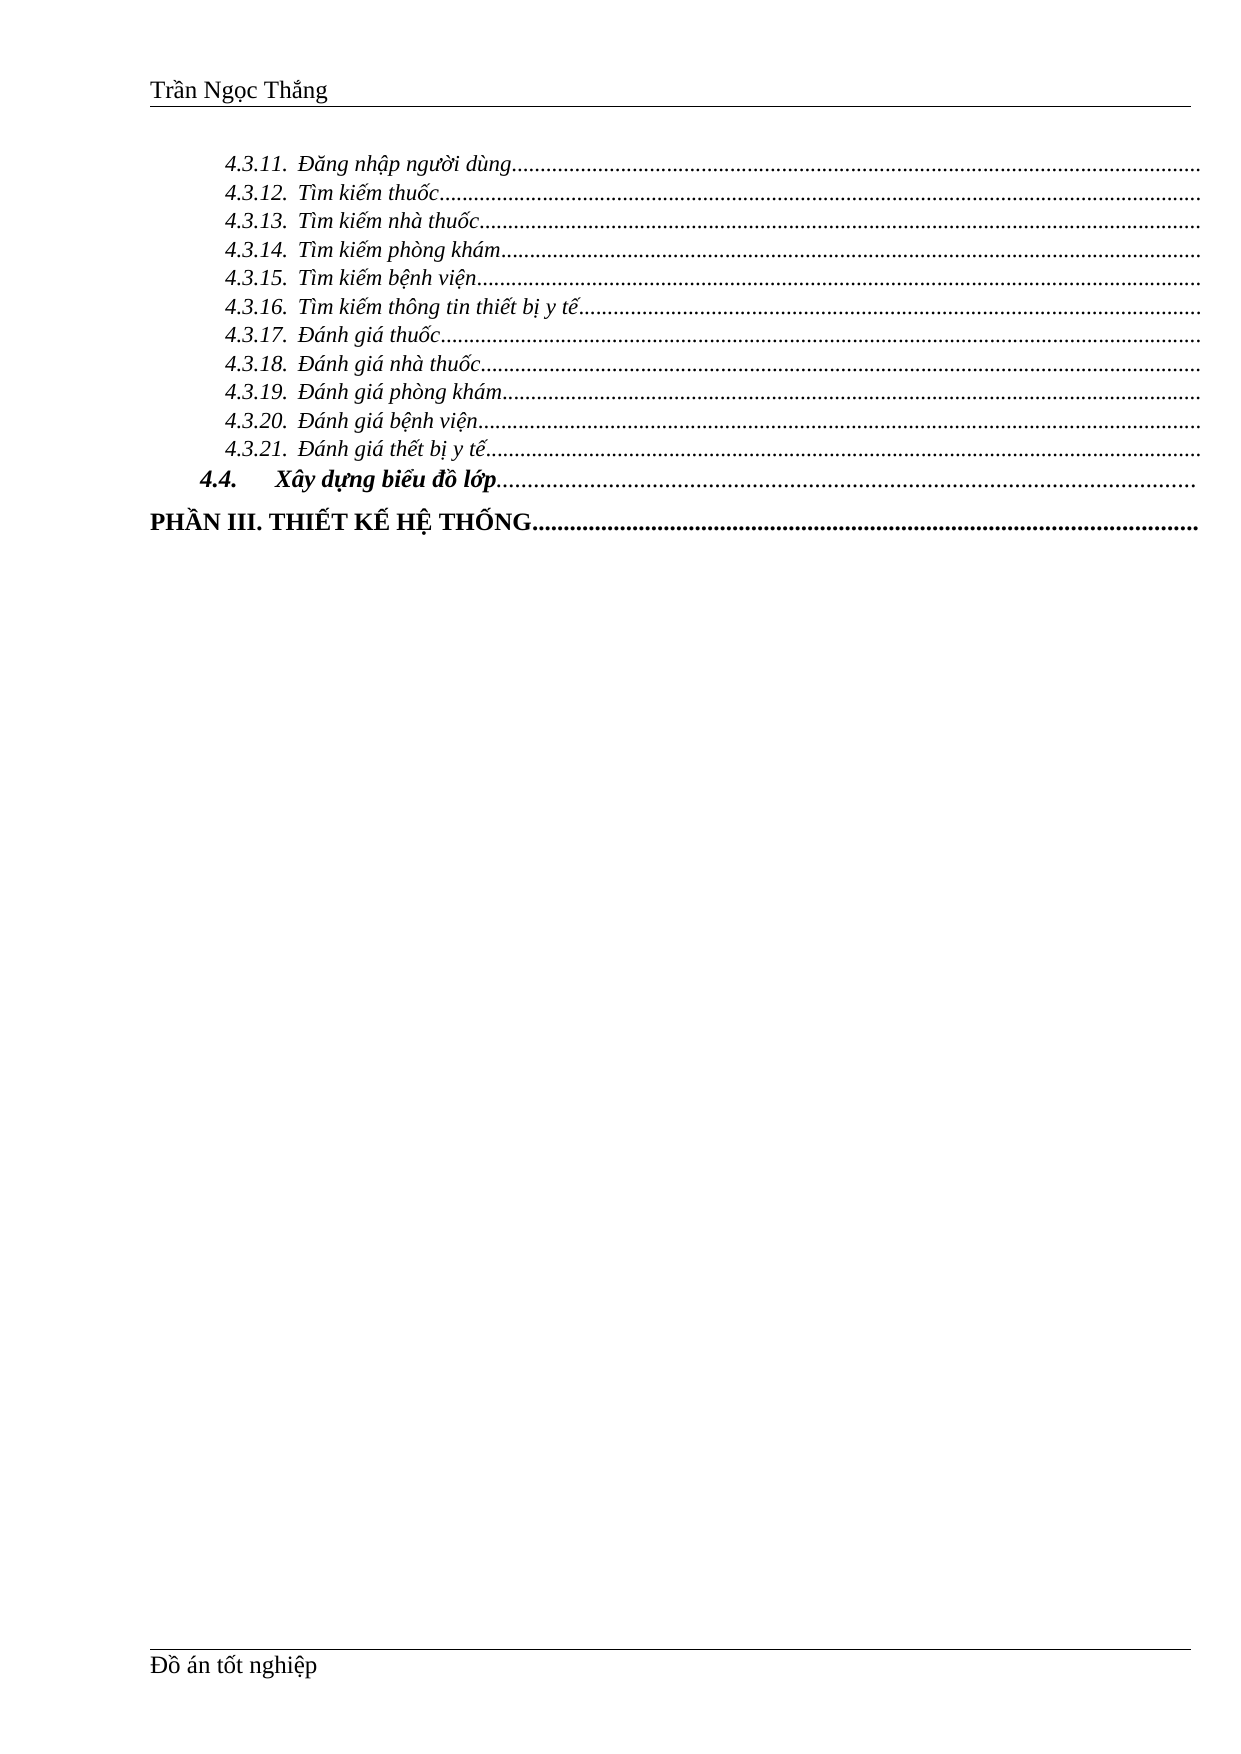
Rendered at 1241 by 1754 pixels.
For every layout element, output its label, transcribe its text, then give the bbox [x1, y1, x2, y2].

text 4.3.12. Tìm kiếm thuốc 49 [225, 178, 1191, 205]
text Phần III. Thiết kế hệ thống 56 [150, 507, 1191, 536]
text 4.3.13. Tìm kiếm nhà thuốc 49 [225, 207, 1191, 233]
text 4.3.15. Tìm kiếm bệnh viện 50 [225, 264, 1191, 291]
text 4.3.18. Đánh giá nhà thuốc 52 [225, 350, 1191, 376]
text 4.3.11. Đăng nhập người dùng 48 [225, 150, 1191, 176]
text 4.3.14. Tìm kiếm phòng khám 50 [225, 236, 1191, 262]
text 4.3.17. Đánh giá thuốc 51 [225, 321, 1191, 348]
text 4.3.19. Đánh giá phòng khám 52 [225, 378, 1191, 405]
text 4.4. Xây dựng biểu đồ lớp 54 [200, 464, 1191, 493]
text 4.3.16. Tìm kiếm thông tin thiết bị y tế 51 [225, 293, 1191, 319]
text 4.3.20. Đánh giá bệnh viện 53 [225, 407, 1191, 433]
text 4.3.21. Đánh giá thết bị y tế 53 [225, 435, 1191, 462]
